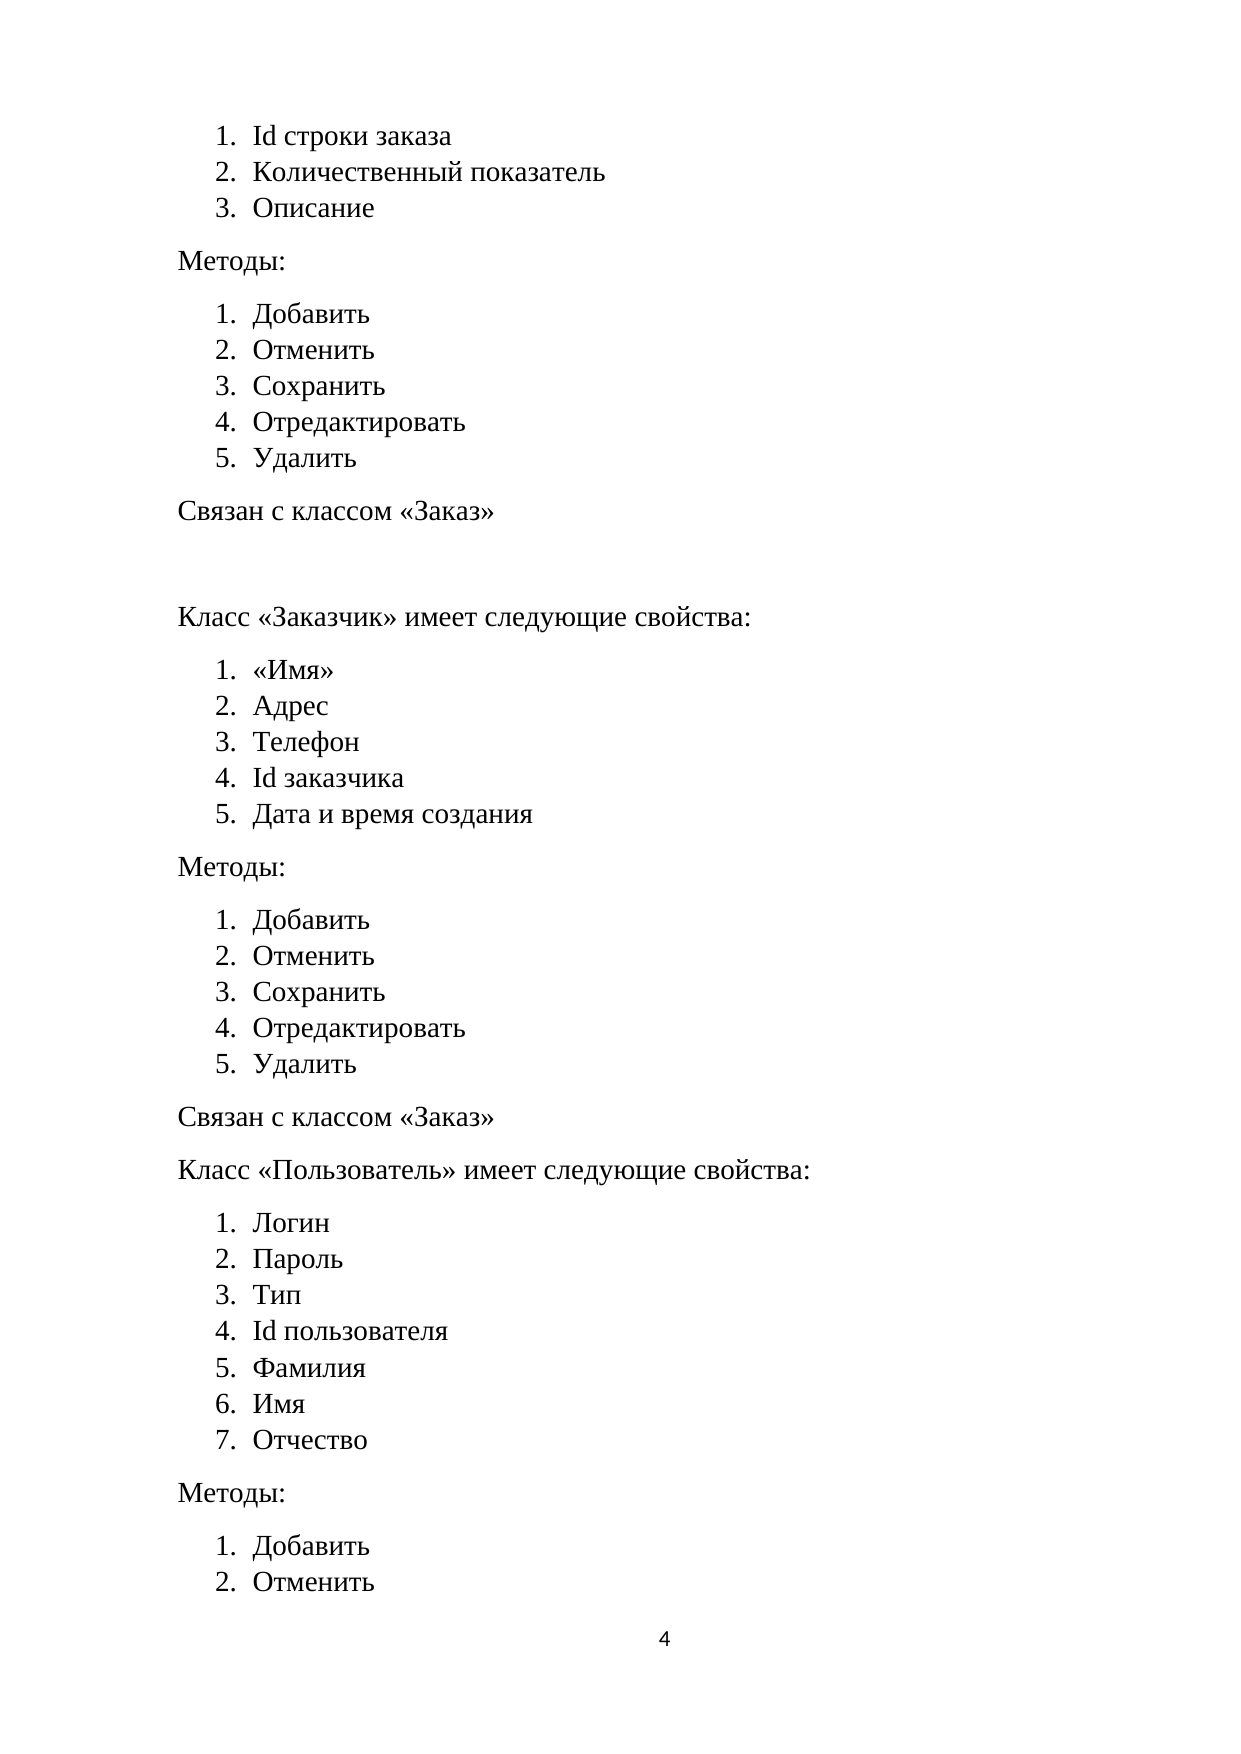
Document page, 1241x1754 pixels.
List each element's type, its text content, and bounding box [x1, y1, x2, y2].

list «Имя» [215, 652, 1152, 685]
list Пароль [215, 1241, 1152, 1275]
list Удалить [215, 1047, 1152, 1080]
text Связан с классом «Заказ» [177, 493, 1152, 527]
list Дата и время создания [215, 796, 1152, 830]
list Фамилия [215, 1350, 1152, 1383]
text Методы: [177, 1475, 1152, 1508]
list Тип [215, 1277, 1152, 1311]
list Отредактировать [215, 1011, 1152, 1044]
list Id пользователя [215, 1313, 1152, 1347]
list Id заказчика [215, 760, 1152, 794]
list Добавить [215, 1528, 1152, 1561]
list Количественный показатель [215, 154, 1152, 188]
list Телефон [215, 724, 1152, 758]
text Связан с классом «Заказ» [177, 1099, 1152, 1133]
list Отчество [215, 1422, 1152, 1456]
list Id строки заказа [215, 118, 1152, 152]
list Сохранить [215, 974, 1152, 1008]
list Описание [215, 190, 1152, 224]
text Класс «Пользователь» имеет следующие свойства: [177, 1152, 1152, 1186]
list Отменить [215, 938, 1152, 972]
list Адрес [215, 688, 1152, 722]
list Отменить [215, 332, 1152, 366]
list Логин [215, 1205, 1152, 1239]
list Отменить [215, 1564, 1152, 1597]
text Методы: [177, 849, 1152, 883]
list Удалить [215, 441, 1152, 474]
text Методы: [177, 243, 1152, 277]
list Имя [215, 1386, 1152, 1419]
list Отредактировать [215, 404, 1152, 438]
text Класс «Заказчик» имеет следующие свойства: [177, 599, 1152, 633]
list Сохранить [215, 368, 1152, 402]
list Добавить [215, 296, 1152, 329]
list Добавить [215, 902, 1152, 936]
